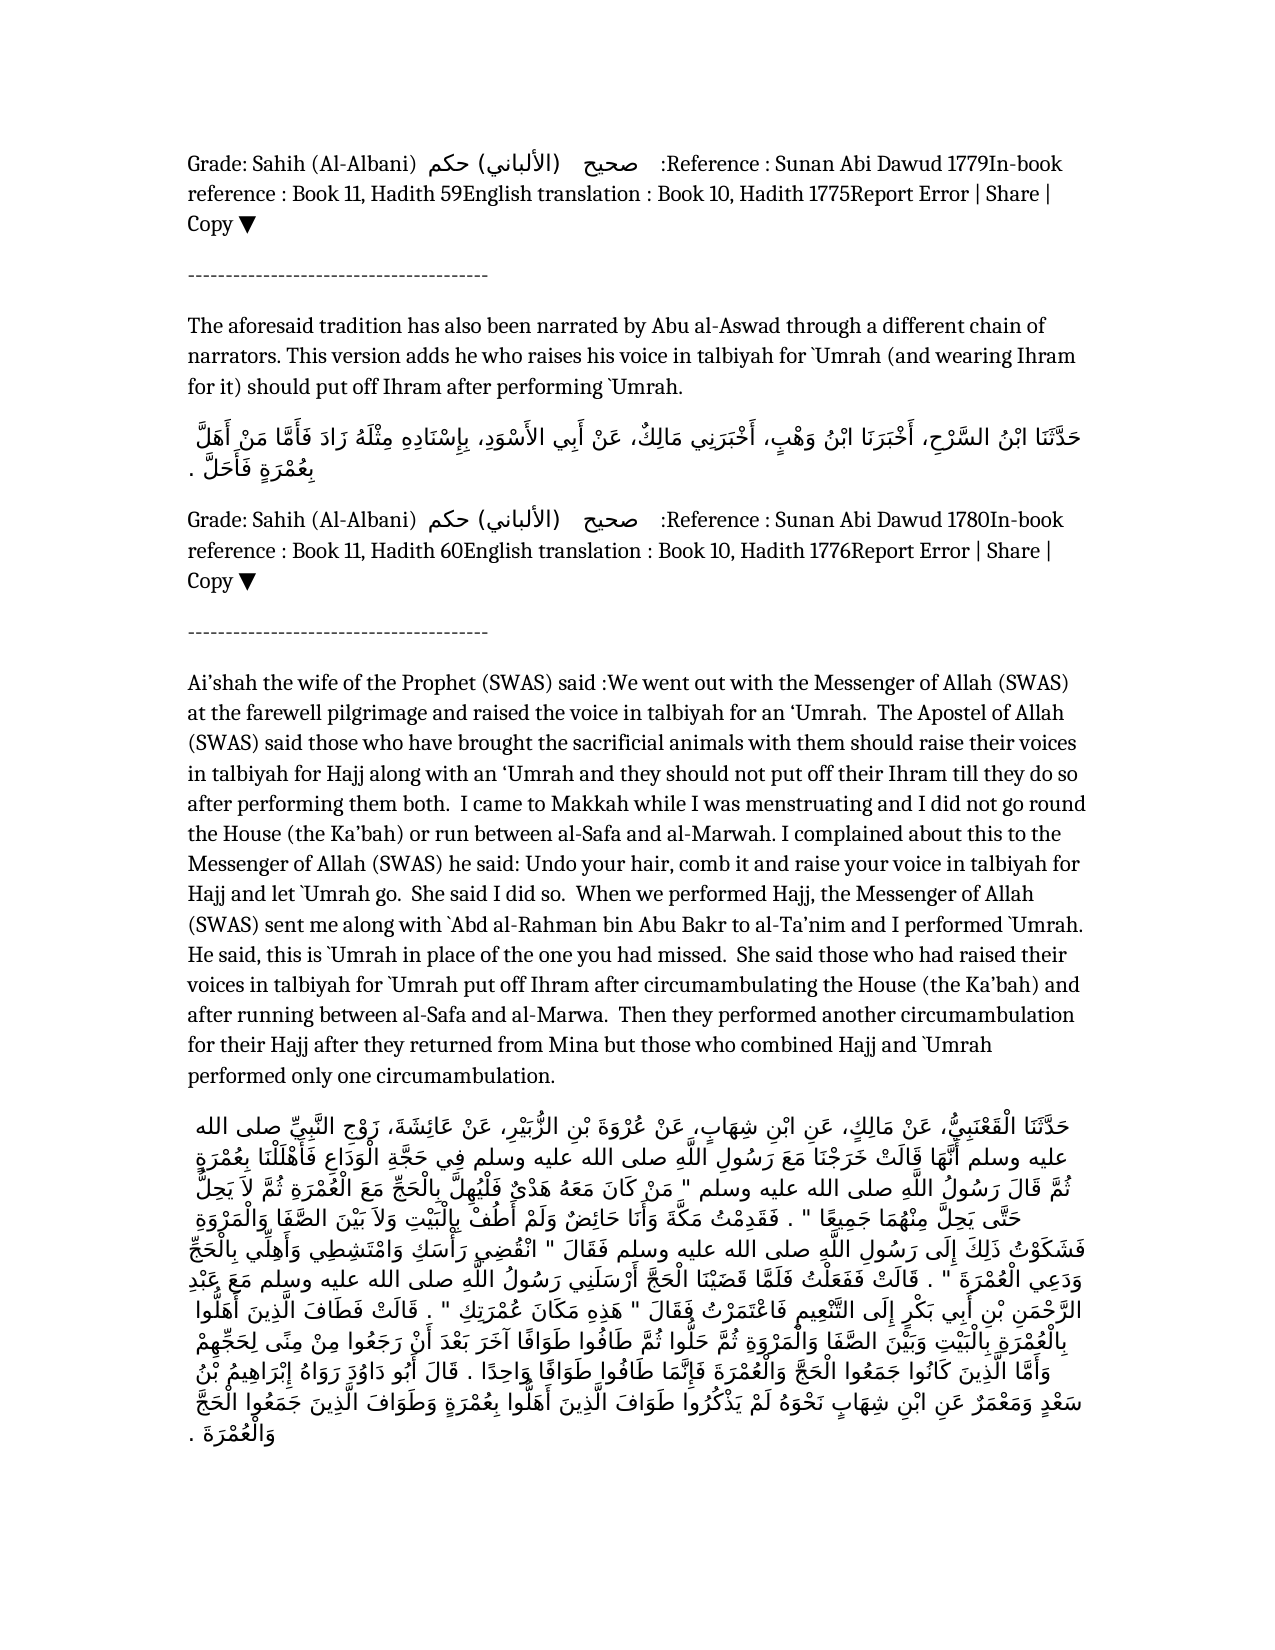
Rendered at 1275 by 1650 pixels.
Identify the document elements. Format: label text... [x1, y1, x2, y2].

text The aforesaid tradition has also been narrated by Abu al-Aswad through a different chain of narrators. This version adds he who raises his voice in talbiyah for `Umrah (and wearing Ihram for it) should put off Ihram after performing `Umrah. [187, 313, 1087, 400]
text ---------------------------------------- [187, 262, 1087, 288]
text ---------------------------------------- [187, 619, 1087, 645]
text Grade: Sahih (Al-Albani) صحيح (الألباني) حكم :Reference : Sunan Abi Dawud 1779In-book reference : Book 11, Hadith 59English translation : Book 10, Hadith 1775Report Error | Share | Copy ▼ [187, 150, 1087, 237]
text حَدَّثَنَا الْقَعْنَبِيُّ، عَنْ مَالِكٍ، عَنِ ابْنِ شِهَابٍ، عَنْ عُرْوَةَ بْنِ الزُّبَيْرِ، عَنْ عَائِشَةَ، زَوْجِ النَّبِيِّ صلى الله عليه وسلم أَنَّهَا قَالَتْ خَرَجْنَا مَعَ رَسُولِ اللَّهِ صلى الله عليه وسلم فِي حَجَّةِ الْوَدَاعِ فَأَهْلَلْنَا بِعُمْرَةٍ ثُمَّ قَالَ رَسُولُ اللَّهِ صلى الله عليه وسلم ‏"‏ مَنْ كَانَ مَعَهُ هَدْىٌ فَلْيُهِلَّ بِالْحَجِّ مَعَ الْعُمْرَةِ ثُمَّ لاَ يَحِلُّ حَتَّى يَحِلَّ مِنْهُمَا جَمِيعًا ‏"‏ ‏.‏ فَقَدِمْتُ مَكَّةَ وَأَنَا حَائِضٌ وَلَمْ أَطُفْ بِالْبَيْتِ وَلاَ بَيْنَ الصَّفَا وَالْمَرْوَةِ فَشَكَوْتُ ذَلِكَ إِلَى رَسُولِ اللَّهِ صلى الله عليه وسلم فَقَالَ ‏"‏ انْقُضِي رَأْسَكِ وَامْتَشِطِي وَأَهِلِّي بِالْحَجِّ وَدَعِي الْعُمْرَةَ ‏"‏ ‏.‏ قَالَتْ فَفَعَلْتُ فَلَمَّا قَضَيْنَا الْحَجَّ أَرْسَلَنِي رَسُولُ اللَّهِ صلى الله عليه وسلم مَعَ عَبْدِ الرَّحْمَنِ بْنِ أَبِي بَكْرٍ إِلَى التَّنْعِيمِ فَاعْتَمَرْتُ فَقَالَ ‏"‏ هَذِهِ مَكَانَ عُمْرَتِكِ ‏"‏ ‏.‏ قَالَتْ فَطَافَ الَّذِينَ أَهَلُّوا بِالْعُمْرَةِ بِالْبَيْتِ وَبَيْنَ الصَّفَا وَالْمَرْوَةِ ثُمَّ حَلُّوا ثُمَّ طَافُوا طَوَافًا آخَرَ بَعْدَ أَنْ رَجَعُوا مِنْ مِنًى لِحَجِّهِمْ وَأَمَّا الَّذِينَ كَانُوا جَمَعُوا الْحَجَّ وَالْعُمْرَةَ فَإِنَّمَا طَافُوا طَوَافًا وَاحِدًا ‏.‏ قَالَ أَبُو دَاوُدَ رَوَاهُ إِبْرَاهِيمُ بْنُ سَعْدٍ وَمَعْمَرٌ عَنِ ابْنِ شِهَابٍ نَحْوَهُ لَمْ يَذْكُرُوا طَوَافَ الَّذِينَ أَهَلُّوا بِعُمْرَةٍ وَطَوَافَ الَّذِينَ جَمَعُوا الْحَجَّ وَالْعُمْرَةَ ‏.‏ [187, 1113, 1087, 1446]
text Grade: Sahih (Al-Albani) صحيح (الألباني) حكم :Reference : Sunan Abi Dawud 1780In-book reference : Book 11, Hadith 60English translation : Book 10, Hadith 1776Report Error | Share | Copy ▼ [187, 507, 1087, 594]
text Ai’shah the wife of the Prophet (SWAS) said :We went out with the Messenger of Allah (SWAS) at the farewell pilgrimage and raised the voice in talbiyah for an ‘Umrah. The Apostel of Allah (SWAS) said those who have brought the sacrificial animals with them should raise their voices in talbiyah for Hajj along with an ‘Umrah and they should not put off their Ihram till they do so after performing them both. I came to Makkah while I was menstruating and I did not go round the House (the Ka’bah) or run between al-Safa and al-Marwah. I complained about this to the Messenger of Allah (SWAS) he said: Undo your hair, comb it and raise your voice in talbiyah for Hajj and let `Umrah go. She said I did so. When we performed Hajj, the Messenger of Allah (SWAS) sent me along with `Abd al-Rahman bin Abu Bakr to al-Ta’nim and I performed `Umrah. He said, this is `Umrah in place of the one you had missed. She said those who had raised their voices in talbiyah for `Umrah put off Ihram after circumambulating the House (the Ka’bah) and after running between al-Safa and al-Marwa. Then they performed another circumambulation for their Hajj after they returned from Mina but those who combined Hajj and `Umrah performed only one circumambulation. [187, 670, 1087, 1089]
text حَدَّثَنَا ابْنُ السَّرْحِ، أَخْبَرَنَا ابْنُ وَهْبٍ، أَخْبَرَنِي مَالِكٌ، عَنْ أَبِي الأَسْوَدِ، بِإِسْنَادِهِ مِثْلَهُ زَادَ فَأَمَّا مَنْ أَهَلَّ بِعُمْرَةٍ فَأَحَلَّ ‏.‏ [187, 424, 1087, 482]
